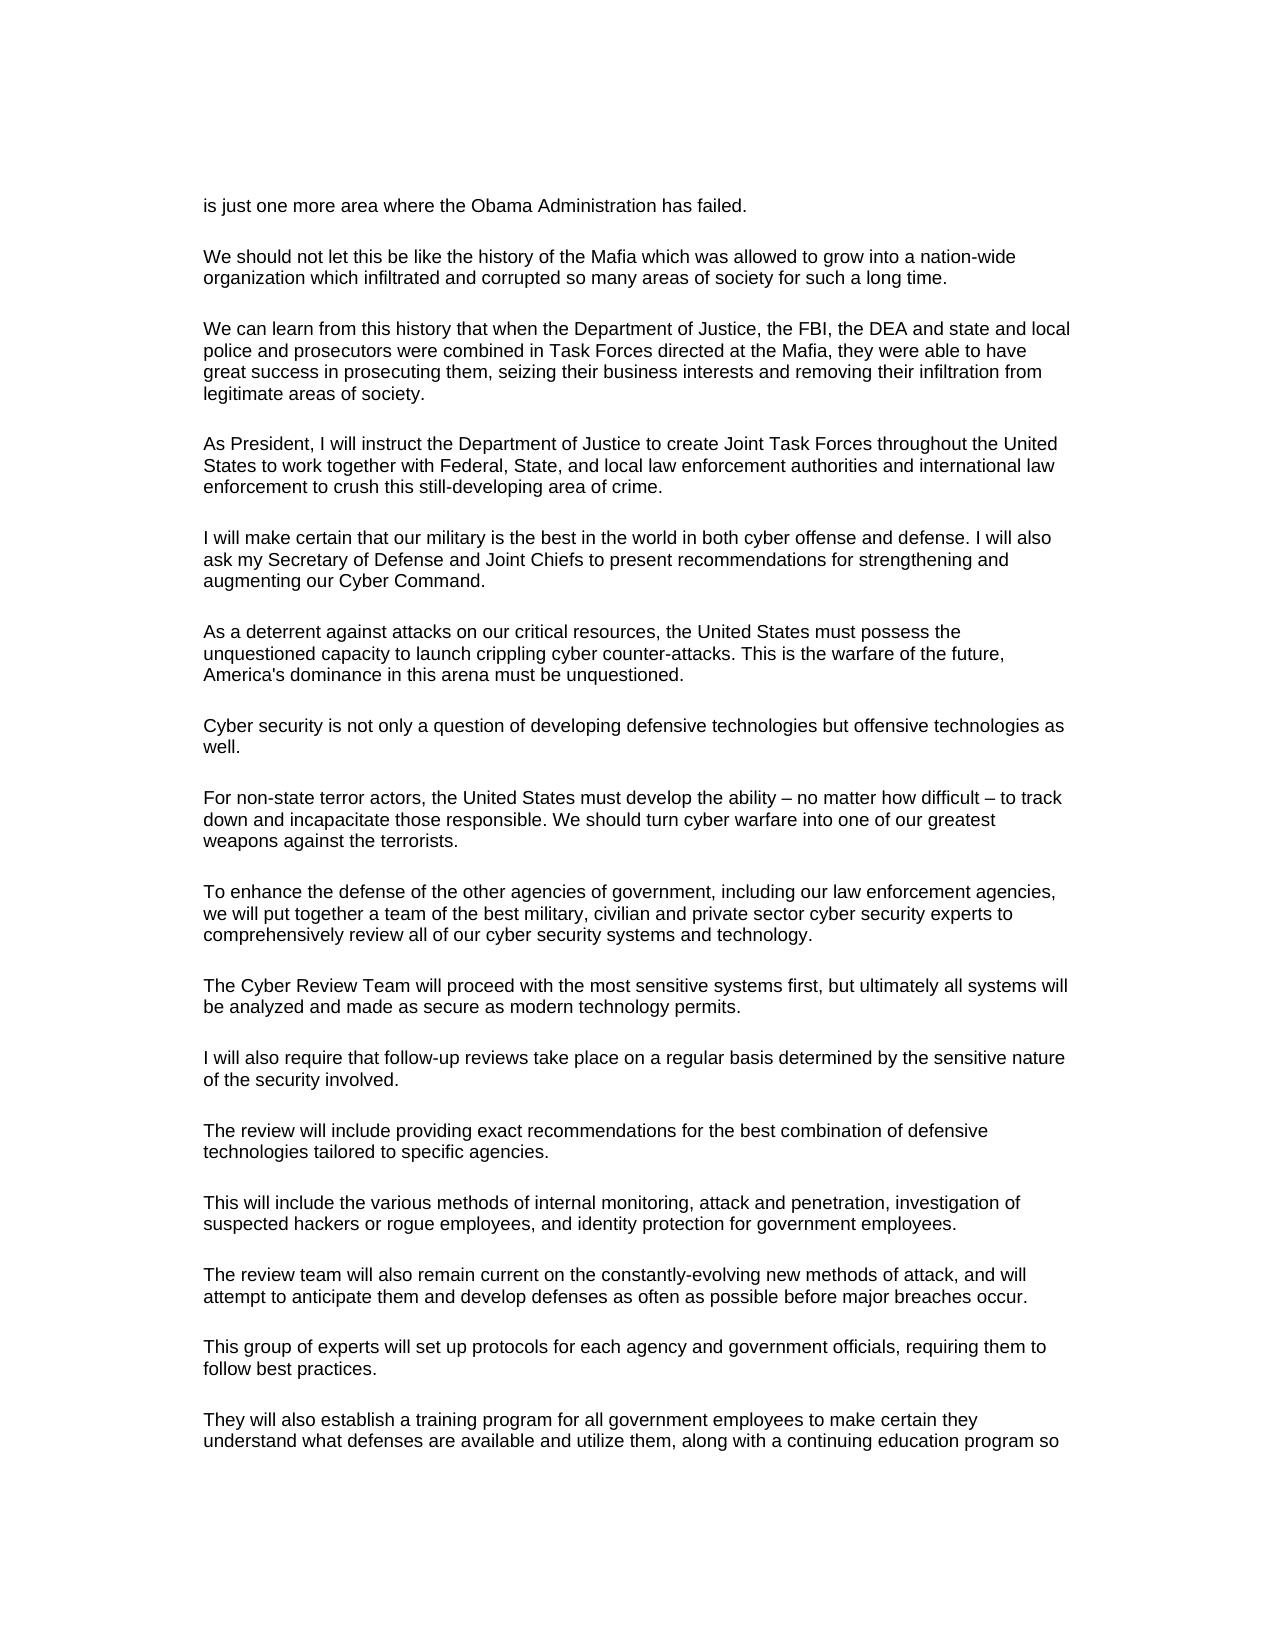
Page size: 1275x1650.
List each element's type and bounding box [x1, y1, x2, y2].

table_cell [188, 150, 1087, 1467]
